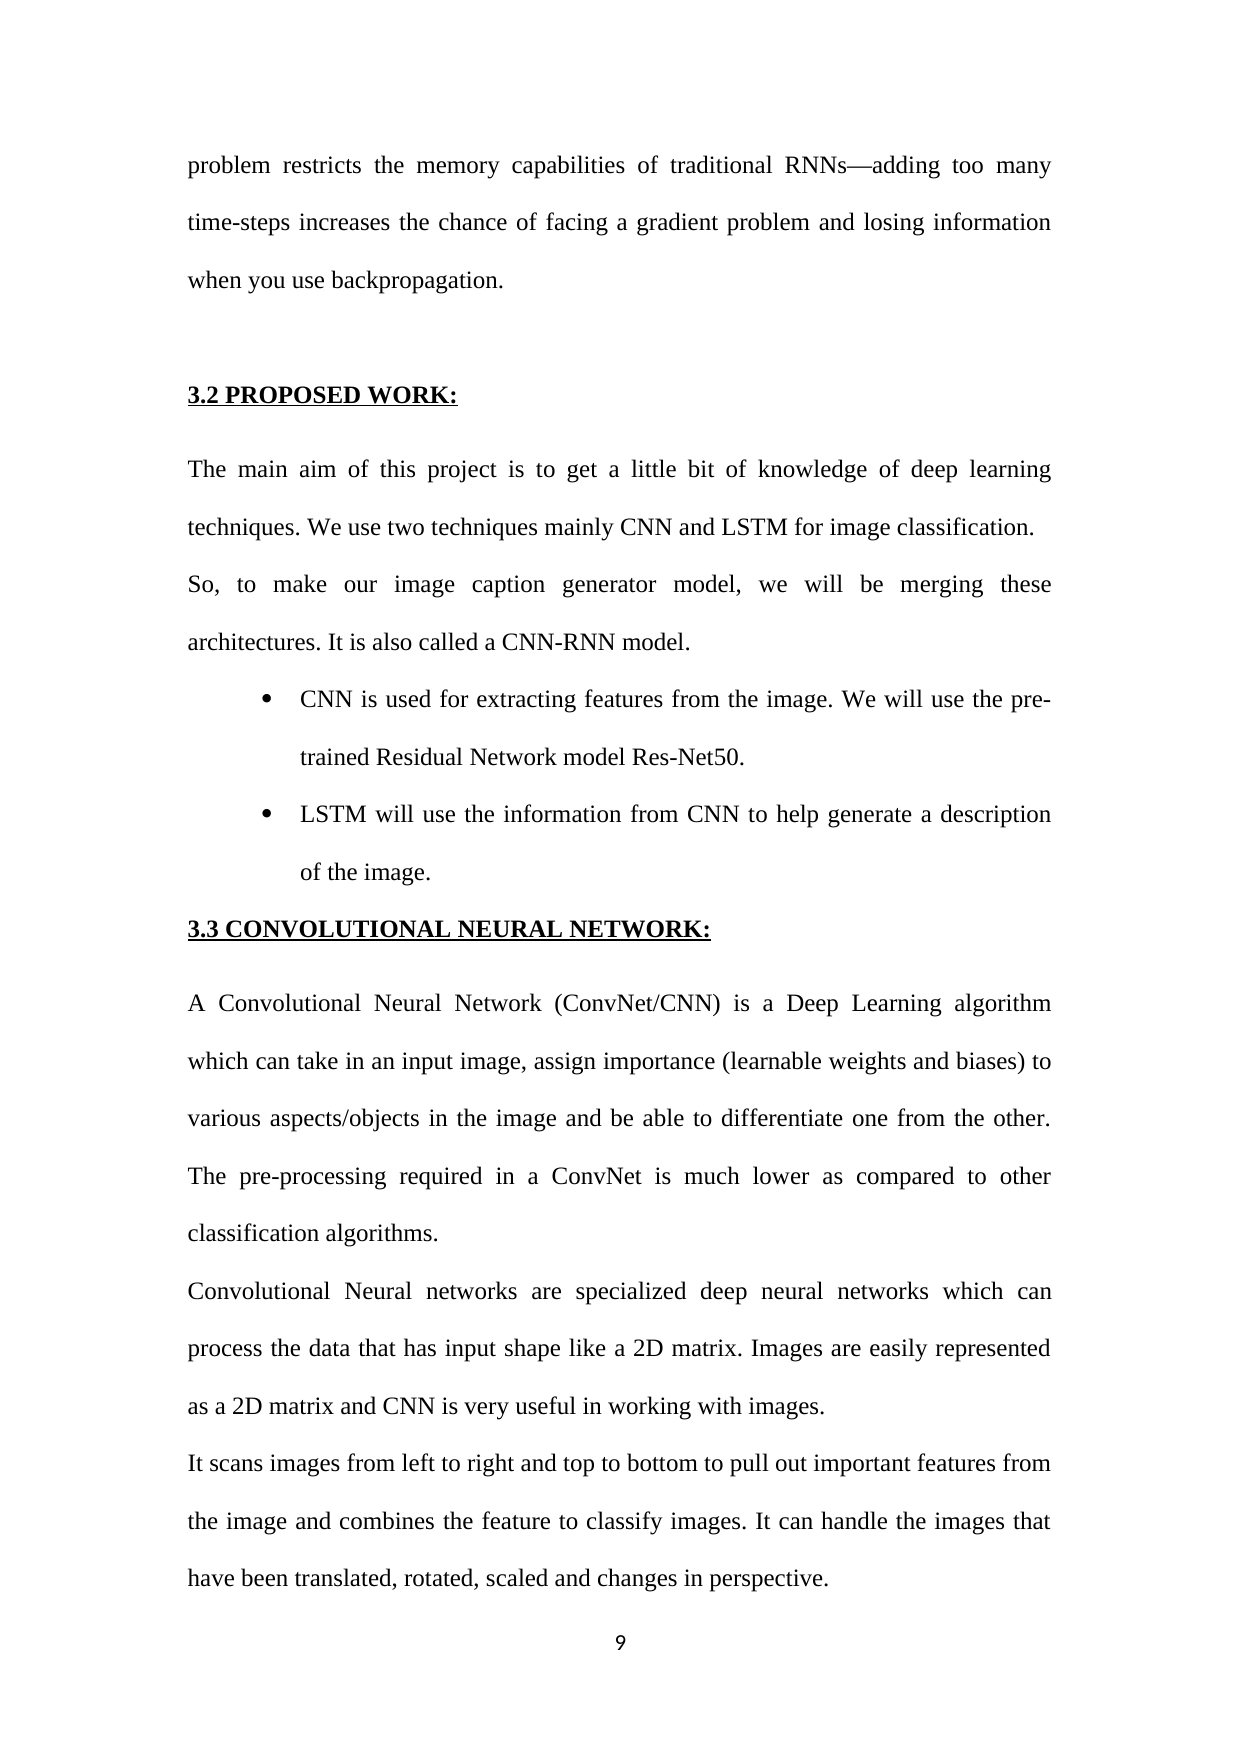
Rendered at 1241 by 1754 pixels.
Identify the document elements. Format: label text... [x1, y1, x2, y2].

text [187, 150, 1053, 294]
text The main aim of this project is to get a little bit of knowledge of deep learning techniques. We use two techniques mainly CNN and LSTM for image classification. [187, 454, 1053, 540]
text 3.2 PROPOSED WORK: [187, 380, 1053, 409]
list CNN is used for extracting features from the image. We will use the pre-trained Residual Network model Res-Net50. [262, 684, 1053, 770]
text A Convolutional Neural Network (ConvNet/CNN) is a Deep Learning algorithm which can take in an input image, assign importance (learnable weights and biases) to various aspects/objects in the image and be able to differentiate one from the other. The pre-processing required in a ConvNet is much lower as compared to other classification algorithms. [187, 988, 1053, 1247]
text 3.3 CONVOLUTIONAL NEURAL NETWORK: [187, 914, 1053, 943]
text Convolutional Neural networks are specialized deep neural networks which can process the data that has input shape like a 2D matrix. Images are easily represented as a 2D matrix and CNN is very useful in working with images. [187, 1276, 1053, 1419]
list LSTM will use the information from CNN to help generate a description of the image. [262, 799, 1053, 885]
text So, to make our image caption generator model, we will be merging these architectures. It is also called a CNN-RNN model. [187, 569, 1053, 655]
text It scans images from left to right and top to bottom to pull out important features from the image and combines the feature to classify images. It can handle the images that have been translated, rotated, scaled and changes in perspective. [187, 1448, 1053, 1592]
